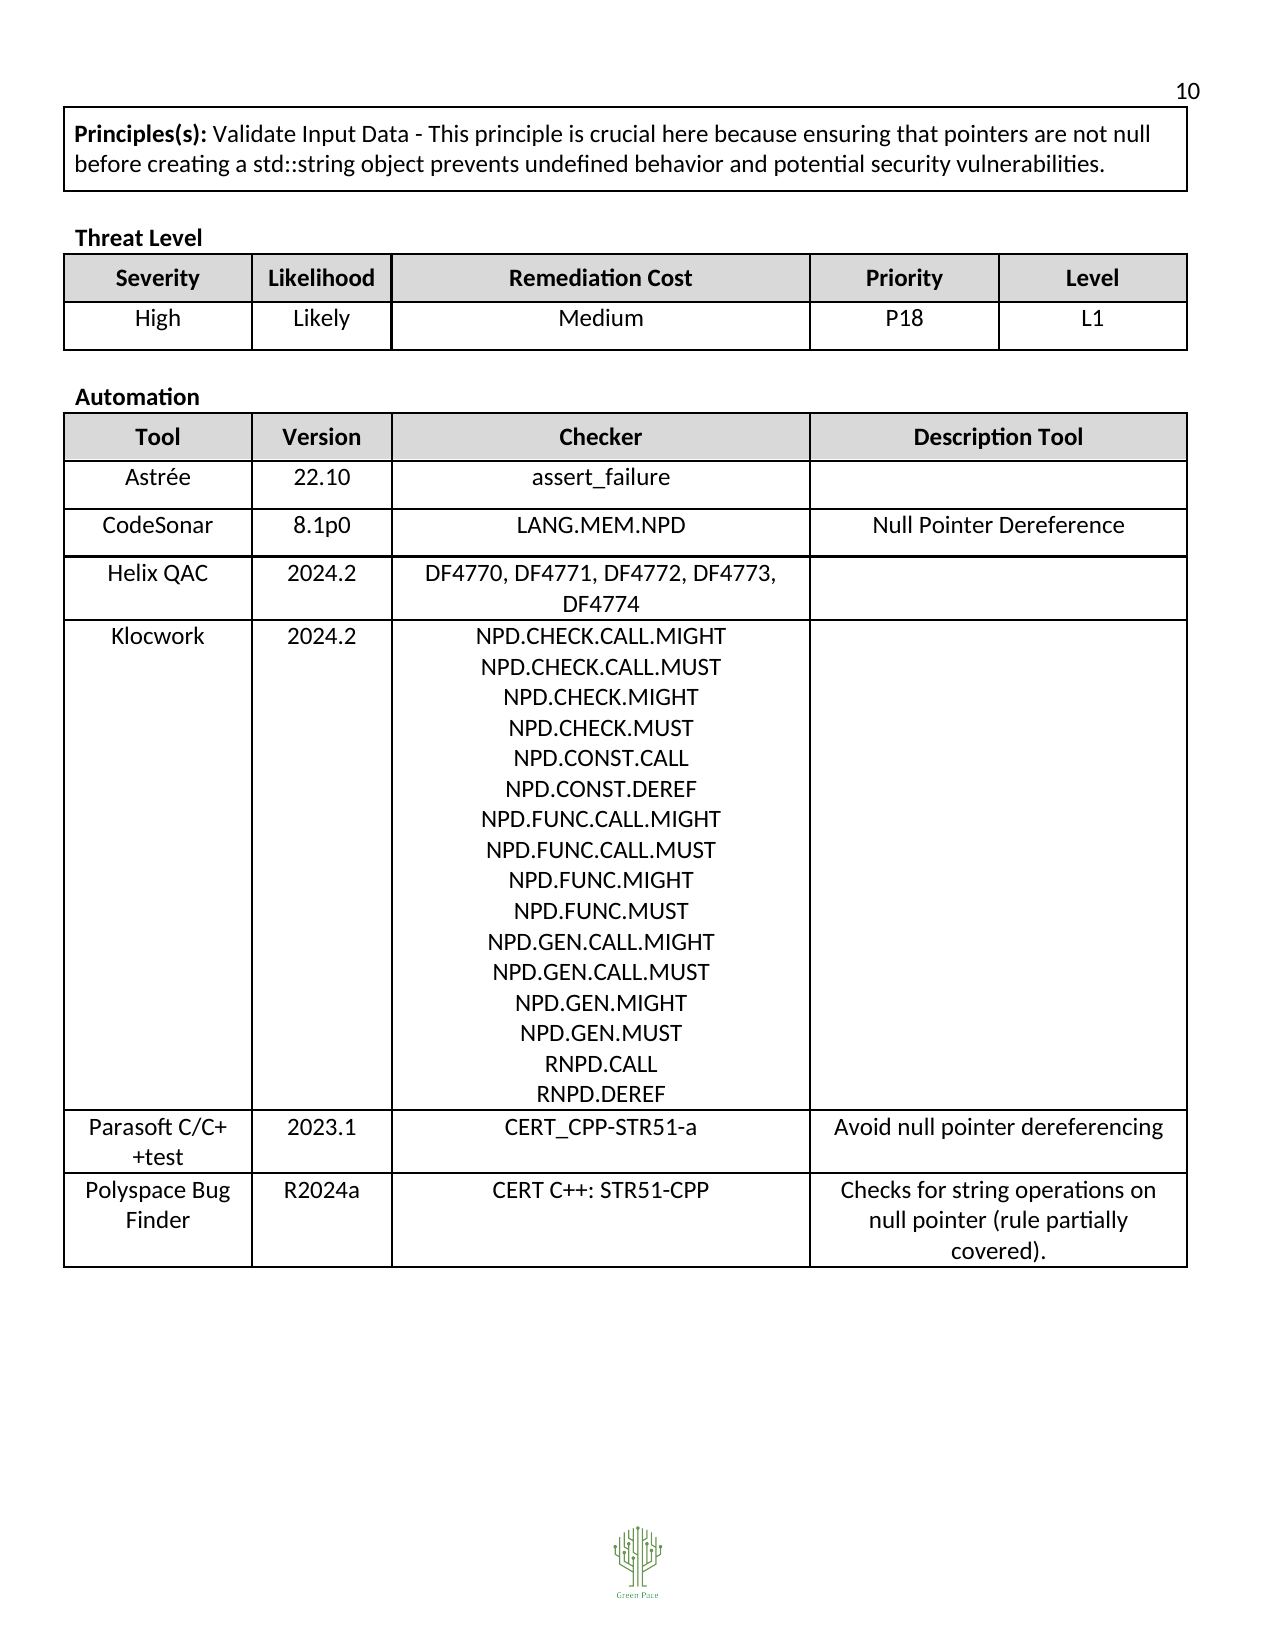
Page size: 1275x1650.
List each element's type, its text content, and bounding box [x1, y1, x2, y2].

table_cell 8.1p0 [253, 510, 391, 555]
table_cell L1 [1000, 303, 1186, 348]
table_cell Astrée [65, 462, 251, 507]
table_cell [811, 558, 1186, 618]
table_cell 2024.2 [253, 621, 391, 1109]
table_header Principles(s): Validate Input Data - This principle is crucial here because ensuring that pointers are not null before creating a std::string object prevents undefined behavior and potential security vulnerabilities. [65, 108, 1186, 189]
table_cell CERT_CPP-STR51-a [393, 1111, 809, 1172]
table_header Description Tool [811, 414, 1186, 459]
table_cell P18 [811, 303, 998, 348]
table_cell Parasoft C/C++test [65, 1111, 251, 1172]
table_cell Polyspace Bug Finder [65, 1174, 251, 1266]
table_header Level [1000, 255, 1186, 301]
table_header Tool [65, 414, 251, 459]
table_cell assert_failure [393, 462, 809, 507]
table_header Version [253, 414, 391, 459]
table_cell High [65, 303, 251, 348]
table_cell Klocwork [65, 621, 251, 1109]
table_cell LANG.MEM.NPD [393, 510, 809, 555]
table_cell CERT C++: STR51-CPP [393, 1174, 809, 1266]
table_cell 2023.1 [253, 1111, 391, 1172]
table_cell Medium [393, 303, 809, 348]
table_cell DF4770, DF4771, DF4772, DF4773, DF4774 [393, 558, 809, 618]
table_cell 22.10 [253, 462, 391, 507]
table_header Severity [65, 255, 251, 301]
table_header Likelihood [253, 255, 390, 301]
table_cell [811, 462, 1186, 507]
text Automation [75, 381, 1200, 412]
table_cell Helix QAC [65, 558, 251, 618]
table_cell NPD.CHECK.CALL.MIGHT NPD.CHECK.CALL.MUST NPD.CHECK.MIGHT NPD.CHECK.MUST NPD.CONST.CALL NPD.CONST.DEREF NPD.FUNC.CALL.MIGHT NPD.FUNC.CALL.MUST NPD.FUNC.MIGHT NPD.FUNC.MUST NPD.GEN.CALL.MIGHT NPD.GEN.CALL.MUST NPD.GEN.MIGHT NPD.GEN.MUST RNPD.CALL RNPD.DEREF [393, 621, 809, 1109]
table_cell Avoid null pointer dereferencing [811, 1111, 1186, 1172]
table_cell CodeSonar [65, 510, 251, 555]
table_header Priority [811, 255, 998, 301]
table_cell Likely [253, 303, 390, 348]
table_cell [811, 621, 1186, 1109]
table_cell R2024a [253, 1174, 391, 1266]
table_cell 2024.2 [253, 558, 391, 618]
table_header Remediation Cost [393, 255, 809, 301]
table_cell Checks for string operations on null pointer (rule partially covered). [811, 1174, 1186, 1266]
table_header Checker [393, 414, 809, 459]
table_cell Null Pointer Dereference [811, 510, 1186, 555]
picture [605, 1521, 670, 1606]
text Threat Level [75, 222, 1200, 253]
